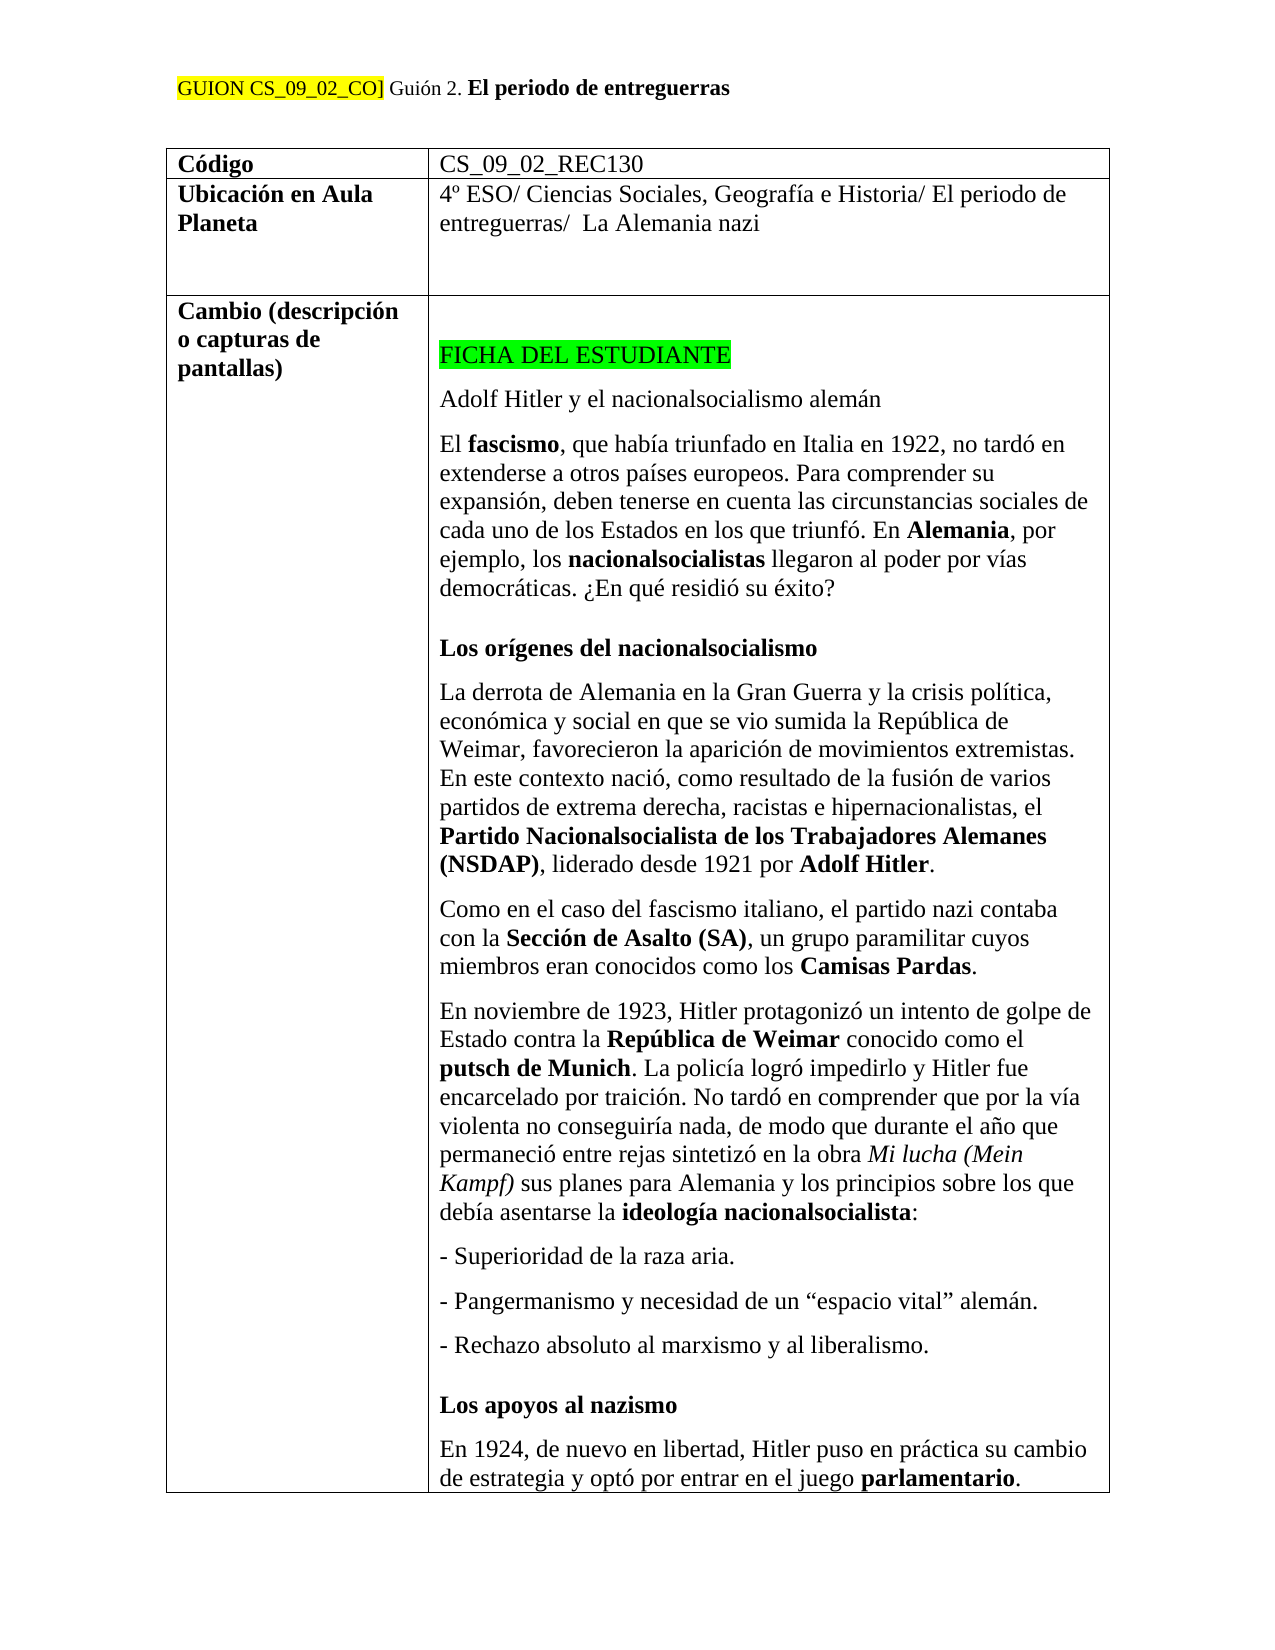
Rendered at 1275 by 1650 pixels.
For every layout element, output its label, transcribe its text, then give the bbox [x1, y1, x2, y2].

table_cell CS_09_02_REC130 [429, 149, 1109, 178]
table_cell Ubicación en Aula Planeta [167, 179, 428, 294]
table_cell Cambio (descripción o capturas de pantallas) [167, 296, 428, 1492]
table_cell Código [167, 149, 428, 178]
table_cell 4º ESO/ Ciencias Sociales, Geografía e Historia/ El periodo de entreguerras/ La Alemania nazi [429, 179, 1109, 294]
